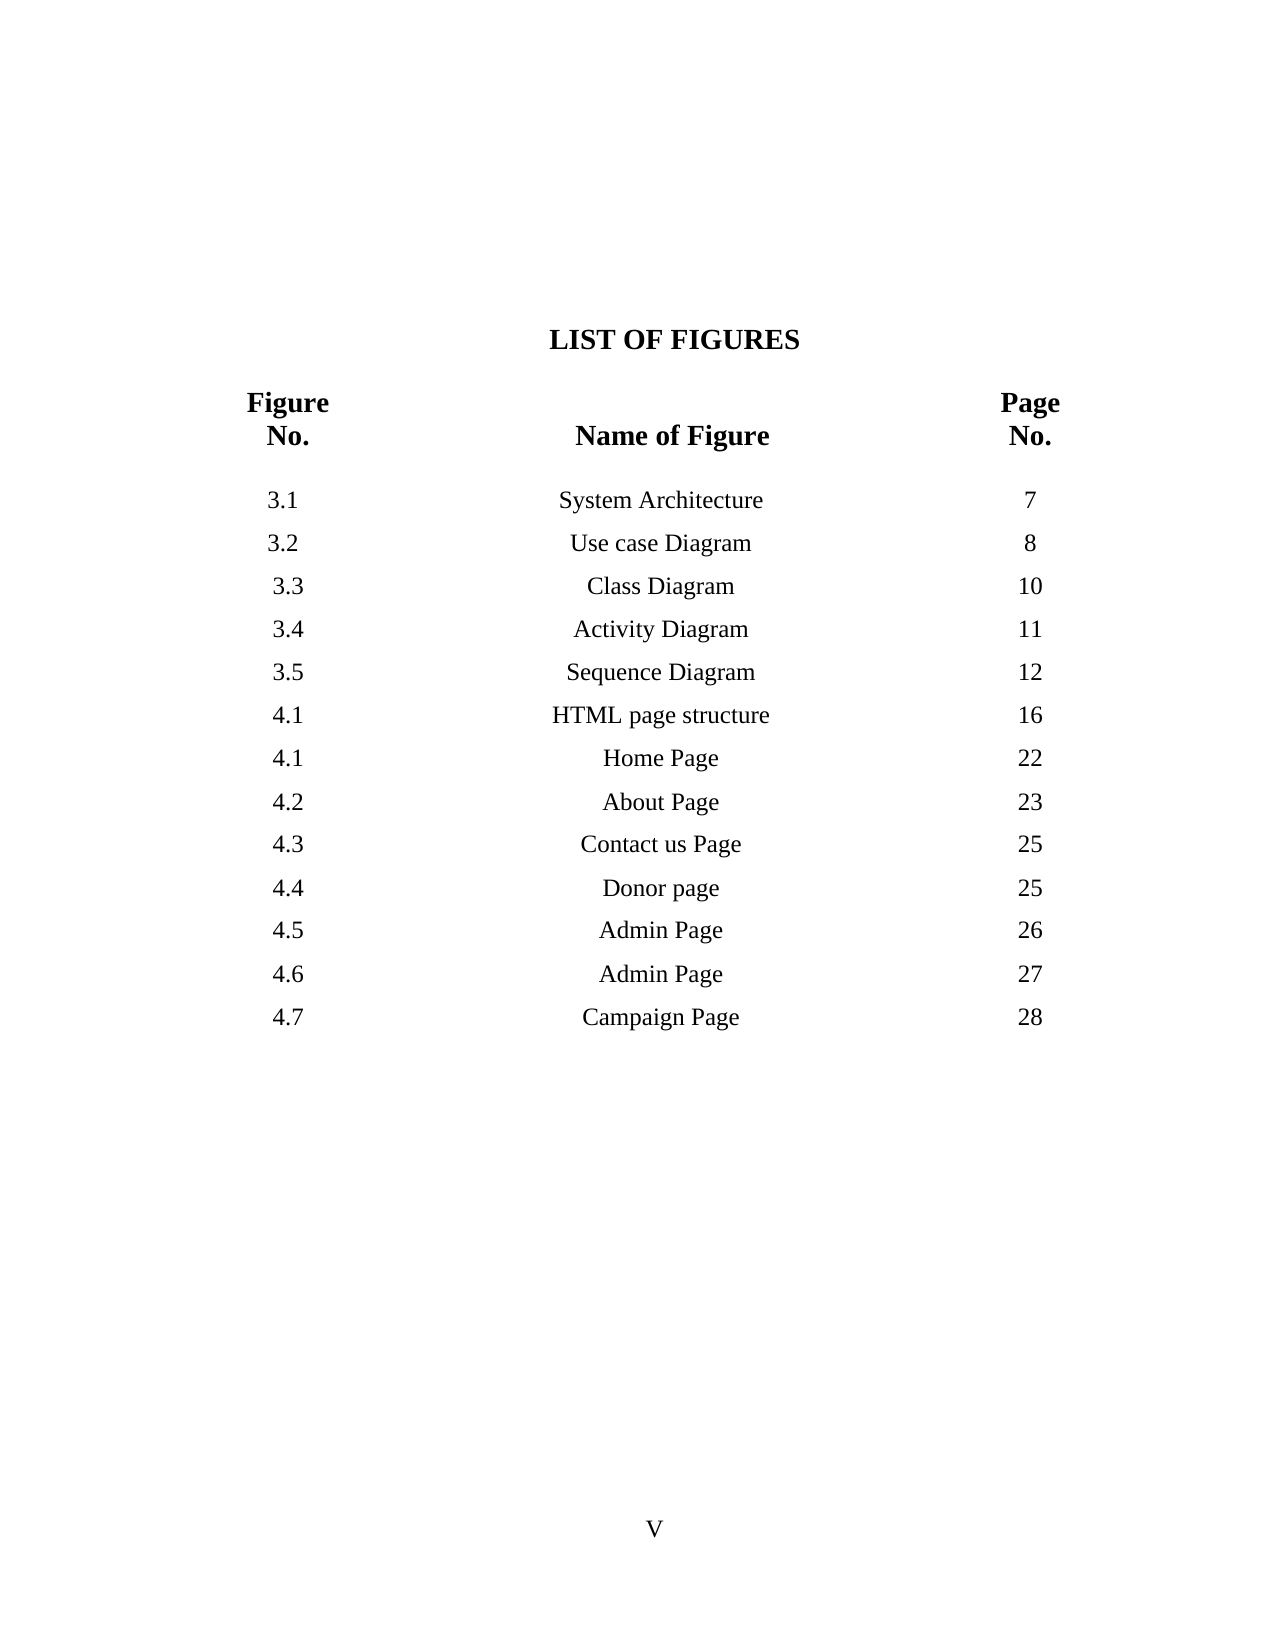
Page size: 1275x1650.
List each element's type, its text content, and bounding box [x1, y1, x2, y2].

table_cell 28 [976, 1002, 1084, 1045]
table_cell 4.1 [225, 744, 351, 787]
table_cell Contact us Page [351, 830, 976, 873]
table_cell Class Diagram [351, 571, 976, 614]
table_cell 4.6 [225, 959, 351, 1002]
table_cell 8 [976, 529, 1084, 571]
table_cell Donor page [351, 873, 976, 916]
table_cell 3.3 [225, 571, 351, 614]
table_cell Admin Page [351, 959, 976, 1002]
table_cell 3.4 [225, 615, 351, 657]
table_cell 7 [976, 485, 1084, 528]
table_cell 25 [976, 830, 1084, 873]
table_cell 12 [976, 658, 1084, 701]
table_cell 23 [976, 787, 1084, 829]
table_cell 4.4 [225, 873, 351, 916]
table_cell System Architecture [351, 485, 976, 528]
table_cell 22 [976, 744, 1084, 787]
table_cell 25 [976, 873, 1084, 916]
table_cell Sequence Diagram [351, 658, 976, 701]
table_cell 11 [976, 615, 1084, 657]
table_cell 4.3 [225, 830, 351, 873]
table_header Figure No. [225, 385, 351, 485]
table_cell Use case Diagram [351, 529, 976, 571]
table_cell About Page [351, 787, 976, 829]
table_cell 4.7 [225, 1002, 351, 1045]
table_cell 3.5 [225, 658, 351, 701]
table_cell 3.2 [225, 529, 351, 571]
table_cell Home Page [351, 744, 976, 787]
table_cell 4.5 [225, 916, 351, 959]
table_cell 16 [976, 701, 1084, 743]
table_cell 27 [976, 959, 1084, 1002]
table_header Name of Figure [351, 385, 976, 485]
table_cell 4.2 [225, 787, 351, 829]
text LIST OF FIGURES [224, 322, 1125, 356]
table_cell 4.1 [225, 701, 351, 743]
table_cell Activity Diagram [351, 615, 976, 657]
table_cell Campaign Page [351, 1002, 976, 1045]
table_cell 26 [976, 916, 1084, 959]
table_cell Admin Page [351, 916, 976, 959]
table_cell HTML page structure [351, 701, 976, 743]
table_header Page No. [976, 385, 1084, 485]
table_cell 3.1 [225, 485, 351, 528]
table_cell 10 [976, 571, 1084, 614]
